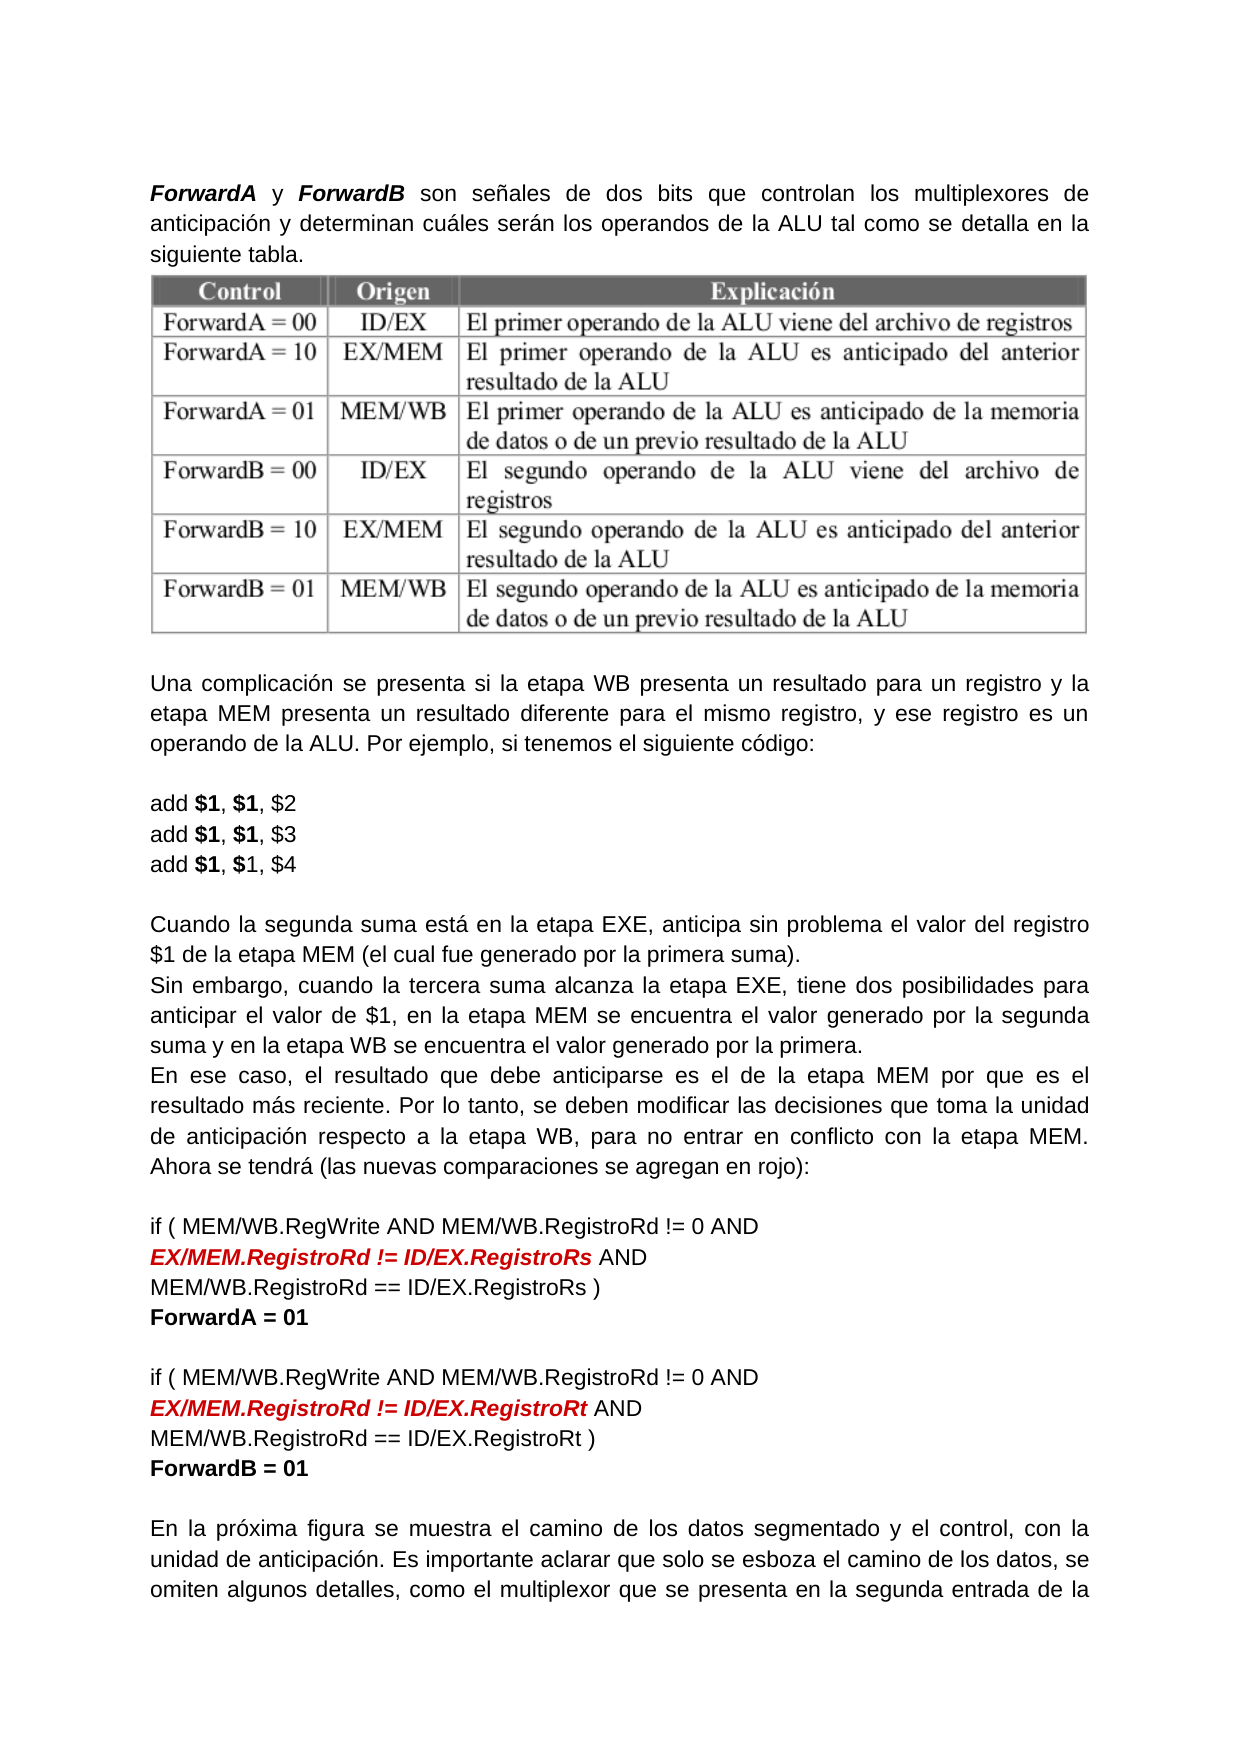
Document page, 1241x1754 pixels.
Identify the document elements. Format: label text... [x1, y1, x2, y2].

text if ( MEM/WB.RegWrite AND MEM/WB.RegistroRd != 0 AND [150, 1213, 1090, 1239]
text EX/MEM.RegistroRd != ID/EX.RegistroRt AND [150, 1394, 1090, 1421]
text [150, 1515, 1090, 1602]
text ForwardA = 01 [150, 1304, 1090, 1330]
text MEM/WB.RegistroRd == ID/EX.RegistroRs ) [150, 1274, 1090, 1300]
text ForwardA y ForwardB son señales de dos bits que controlan los multiplexores de anticipación y determinan cuáles serán los operandos de la ALU tal como se detalla en la siguiente tabla. [150, 180, 1090, 267]
text ForwardB = 01 [150, 1455, 1090, 1481]
text add $1, $1, $2 [150, 790, 1090, 817]
text if ( MEM/WB.RegWrite AND MEM/WB.RegistroRd != 0 AND [150, 1364, 1090, 1391]
text Sin embargo, cuando la tercera suma alcanza la etapa EXE, tiene dos posibilidades para anticipar el valor de $1, en la etapa MEM se encuentra el valor generado por la segunda suma y en la etapa WB se encuentra el valor generado por la primera. [150, 972, 1090, 1058]
text MEM/WB.RegistroRd == ID/EX.RegistroRt ) [150, 1425, 1090, 1451]
text Una complicación se presenta si la etapa WB presenta un resultado para un registro y la etapa MEM presenta un resultado diferente para el mismo registro, y ese registro es un operando de la ALU. Por ejemplo, si tenemos el siguiente código: [150, 669, 1090, 756]
text add $1, $1, $4 [150, 851, 1090, 877]
picture [150, 270, 1091, 636]
text Cuando la segunda suma está en la etapa EXE, anticipa sin problema el valor del registro $1 de la etapa MEM (el cual fue generado por la primera suma). [150, 911, 1090, 968]
text En ese caso, el resultado que debe anticiparse es el de la etapa MEM por que es el resultado más reciente. Por lo tanto, se deben modificar las decisiones que toma la unidad de anticipación respecto a la etapa WB, para no entrar en conflicto con la etapa MEM. Ahora se tendrá (las nuevas comparaciones se agregan en rojo): [150, 1062, 1090, 1179]
text add $1, $1, $3 [150, 821, 1090, 847]
text EX/MEM.RegistroRd != ID/EX.RegistroRs AND [150, 1243, 1090, 1270]
